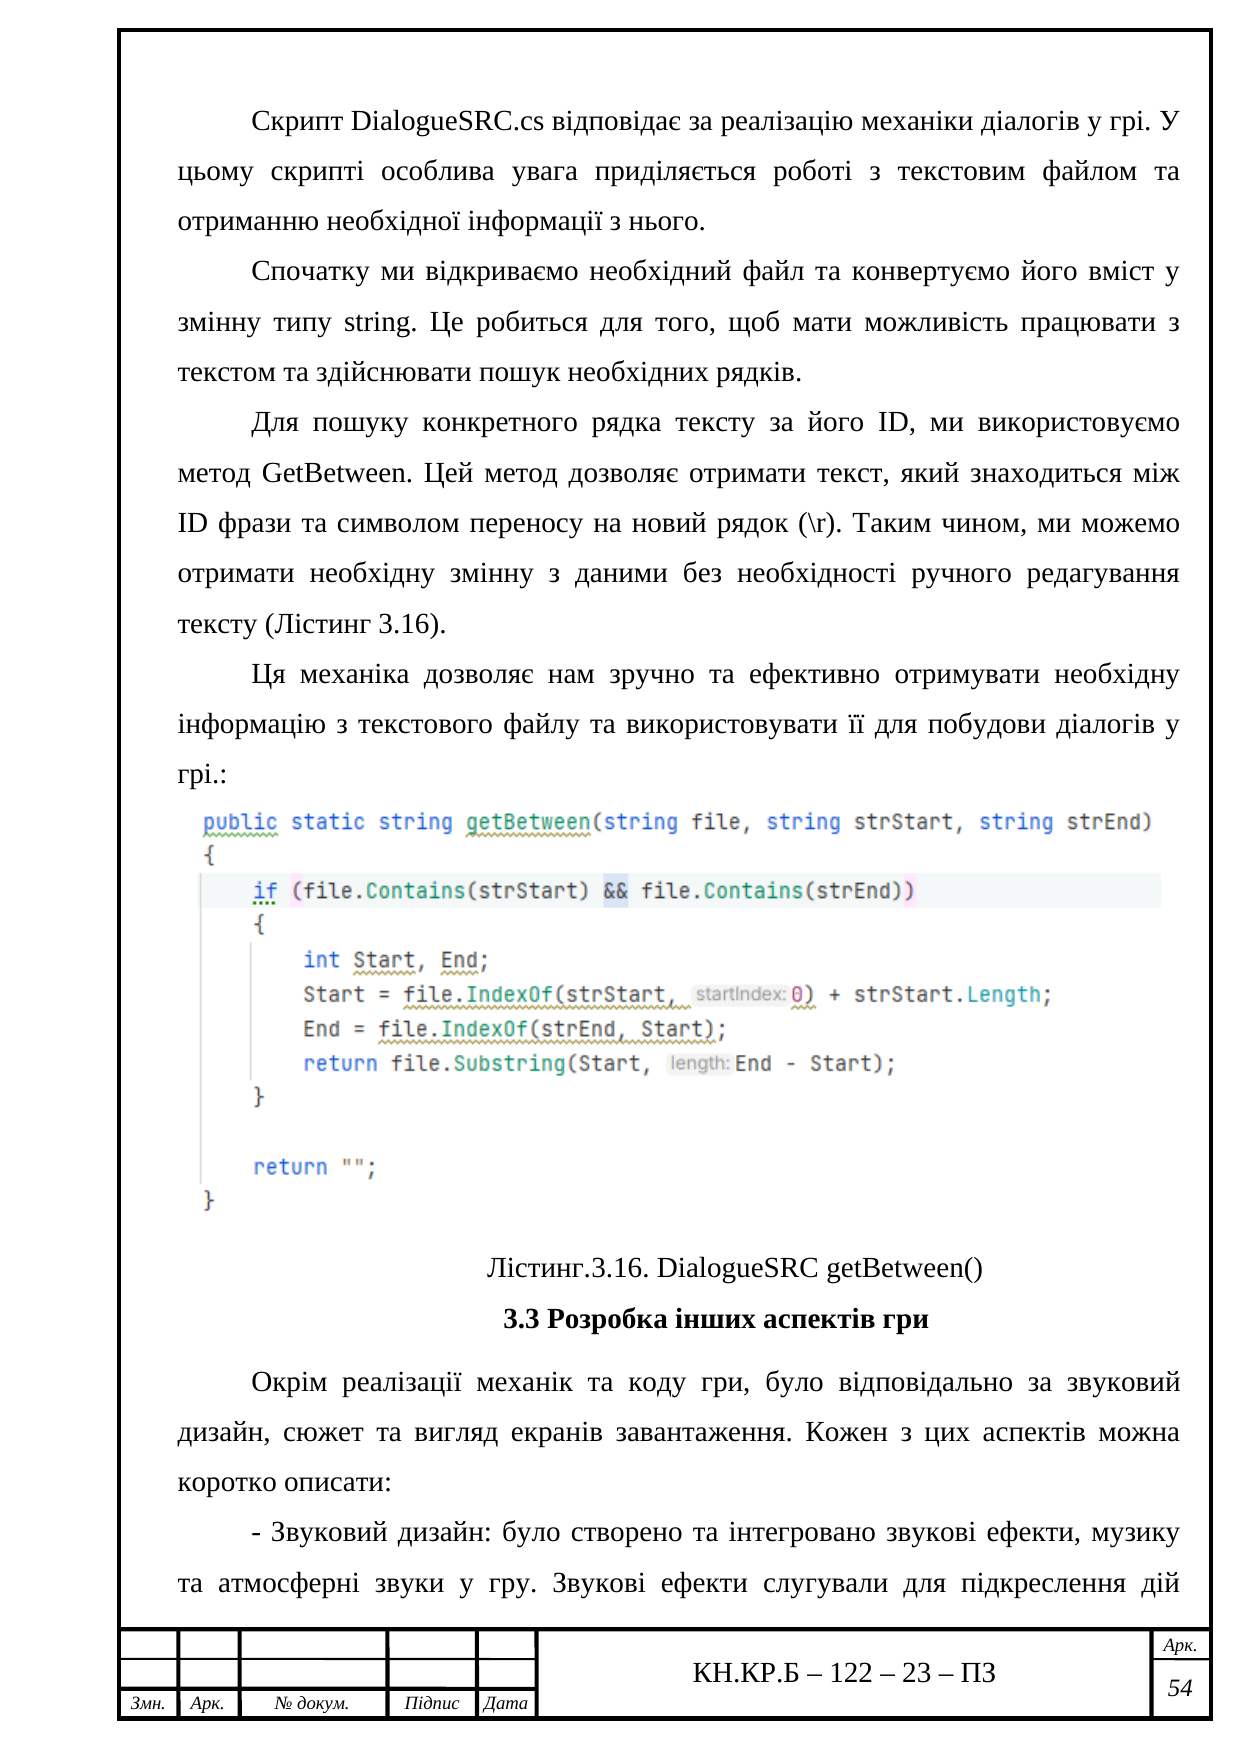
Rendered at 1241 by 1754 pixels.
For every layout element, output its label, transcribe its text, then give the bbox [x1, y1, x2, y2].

picture [197, 807, 1162, 1214]
text Ця механіка дозволяє нам зручно та ефективно отримувати необхідну інформацію з текстового файлу та використовувати її для побудови діалогів у грі.: [177, 656, 1181, 790]
text Лістинг.3.16. DialogueSRC getBetween() [259, 1251, 1137, 1284]
text Спочатку ми відкриваємо необхідний файл та конвертуємо його вміст у змінну типу string. Це робиться для того, щоб мати можливість працювати з текстом та здійснювати пошук необхідних рядків. [177, 253, 1181, 388]
text Окрім реалізації механік та коду гри, було відповідально за звуковий дизайн, сюжет та вигляд екранів завантаження. Кожен з цих аспектів можна коротко описати: [177, 1364, 1181, 1498]
text Скрипт DialogueSRC.cs відповідає за реалізацію механіки діалогів у грі. У цьому скрипті особлива увага приділяється роботі з текстовим файлом та отриманню необхідної інформації з нього. [177, 103, 1181, 237]
text Для пошуку конкретного рядка тексту за його ID, ми використовуємо метод GetBetween. Цей метод дозволяє отримати текст, який знаходиться між ID фрази та символом переносу на новий рядок (\r). Таким чином, ми можемо отримати необхідну змінну з даними без необхідності ручного редагування тексту (Лістинг 3.16). [177, 404, 1181, 639]
subtitle 3.3 Розробка інших аспектів гри [177, 1301, 1181, 1334]
